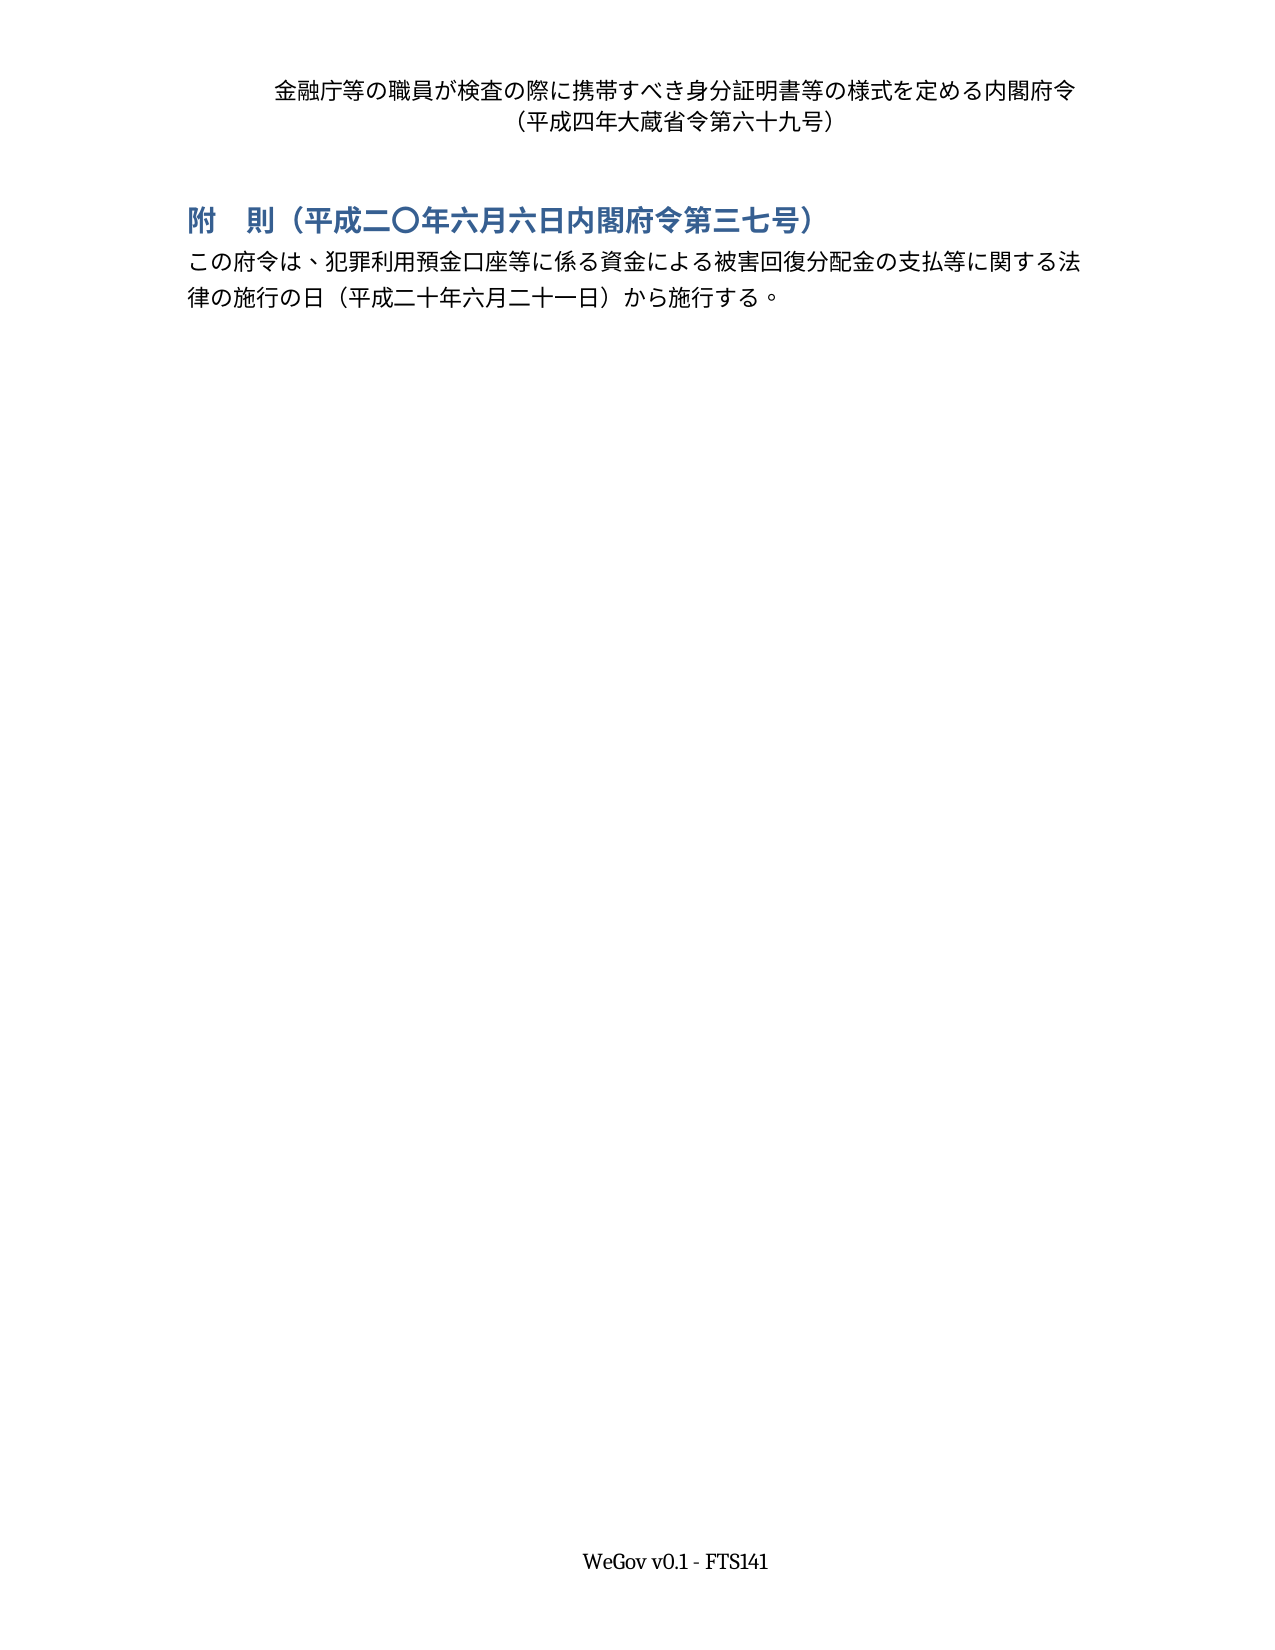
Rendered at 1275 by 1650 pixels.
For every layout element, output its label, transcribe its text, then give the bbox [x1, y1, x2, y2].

text この府令は、犯罪利用預金口座等に係る資金による被害回復分配金の支払等に関する法律の施行の日（平成二十年六月二十一日）から施行する。 [187, 246, 1087, 313]
subtitle 附 則（平成二〇年六月六日内閣府令第三七号） [187, 200, 1087, 240]
